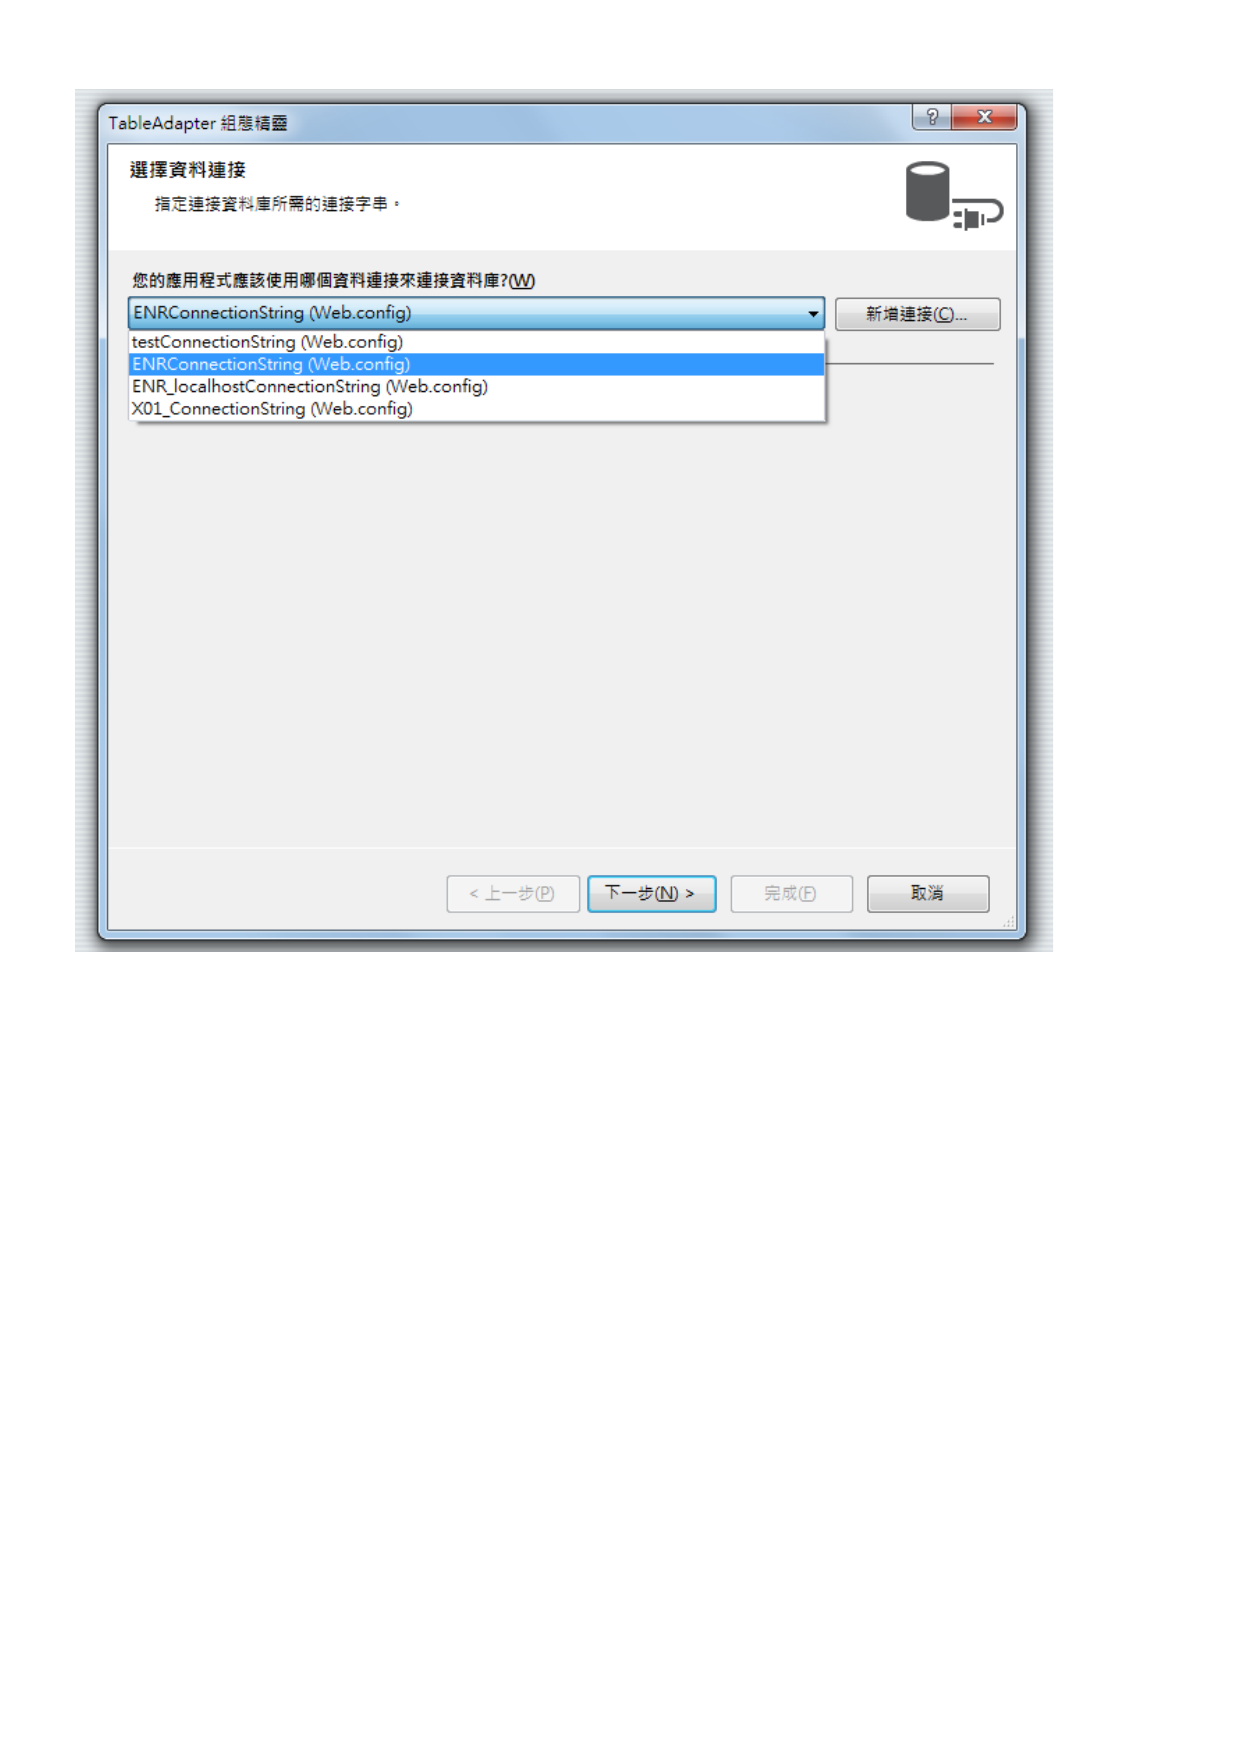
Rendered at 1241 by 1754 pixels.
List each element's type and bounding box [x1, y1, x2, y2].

picture [75, 89, 1054, 952]
